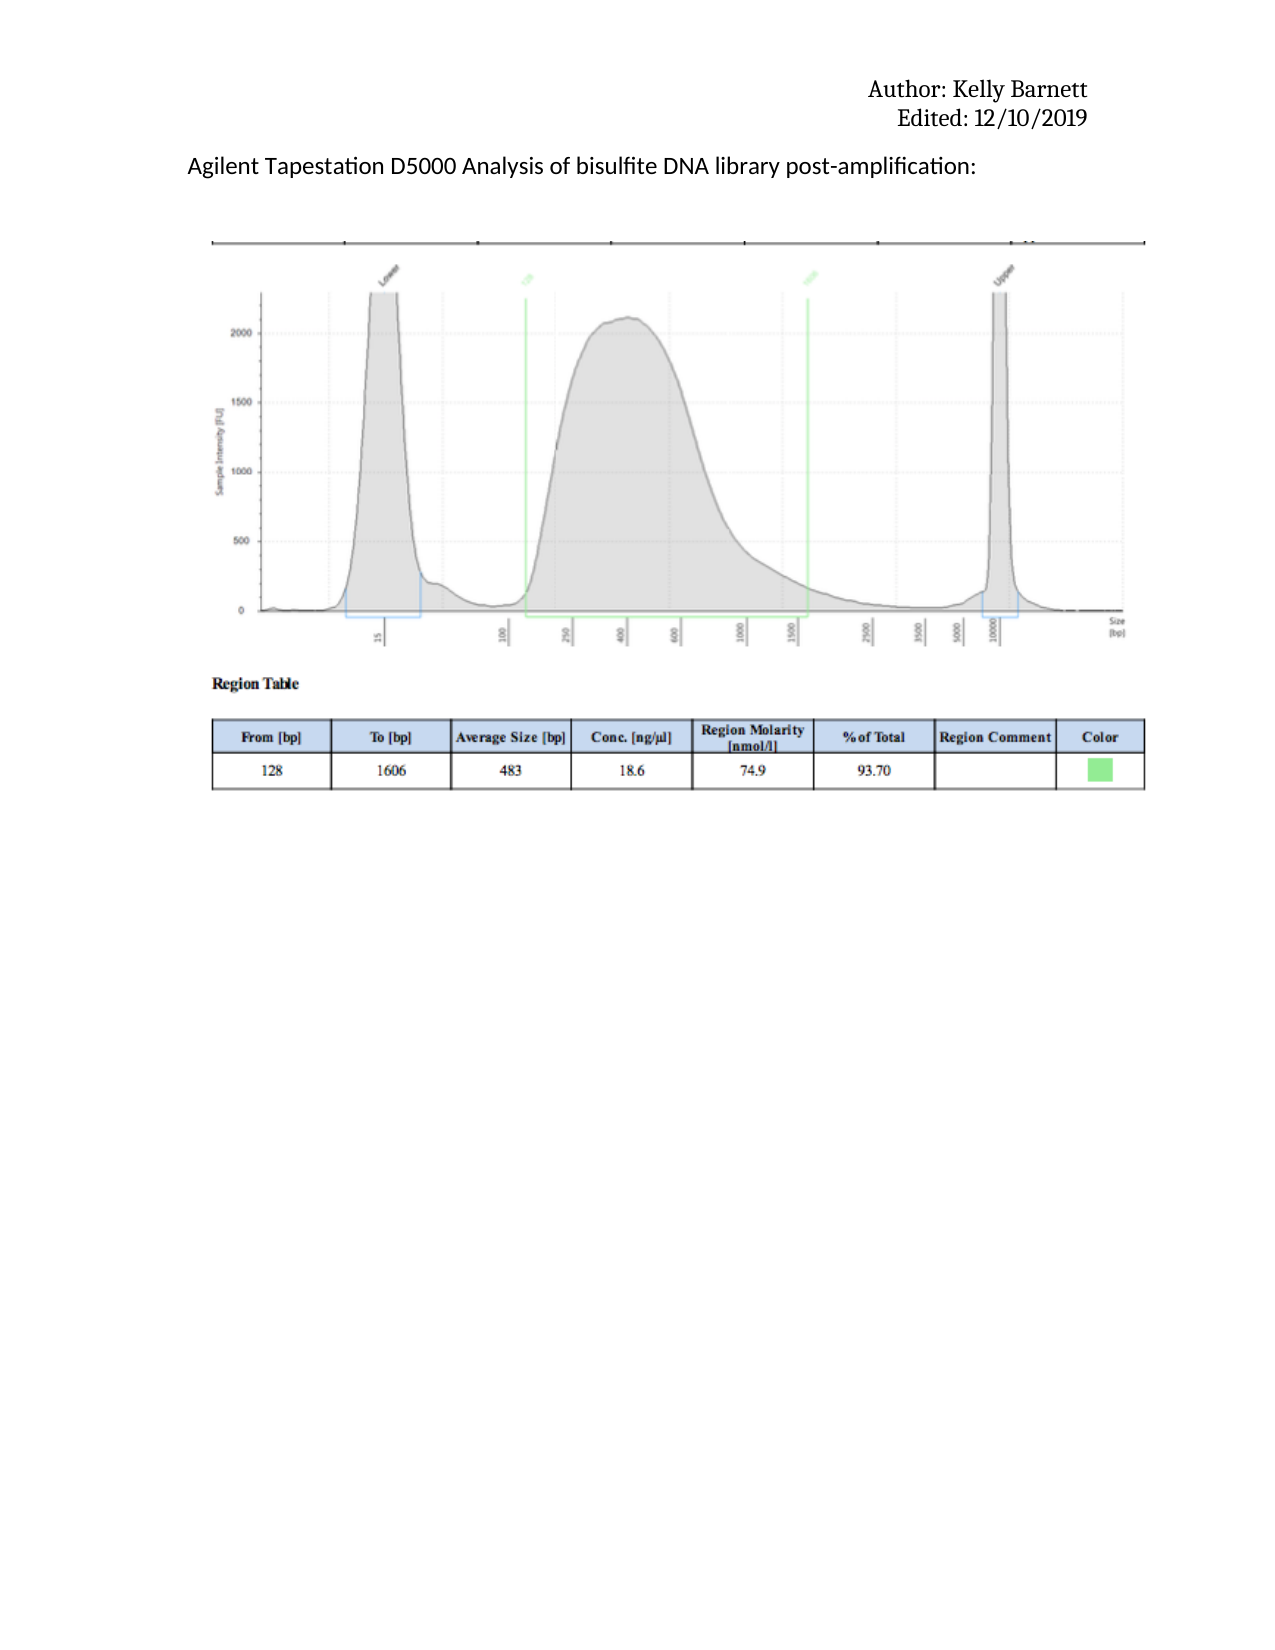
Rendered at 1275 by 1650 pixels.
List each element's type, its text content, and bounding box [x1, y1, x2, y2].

picture [187, 241, 1165, 823]
text Agilent Tapestation D5000 Analysis of bisulfite DNA library post-amplification: [187, 150, 1087, 181]
